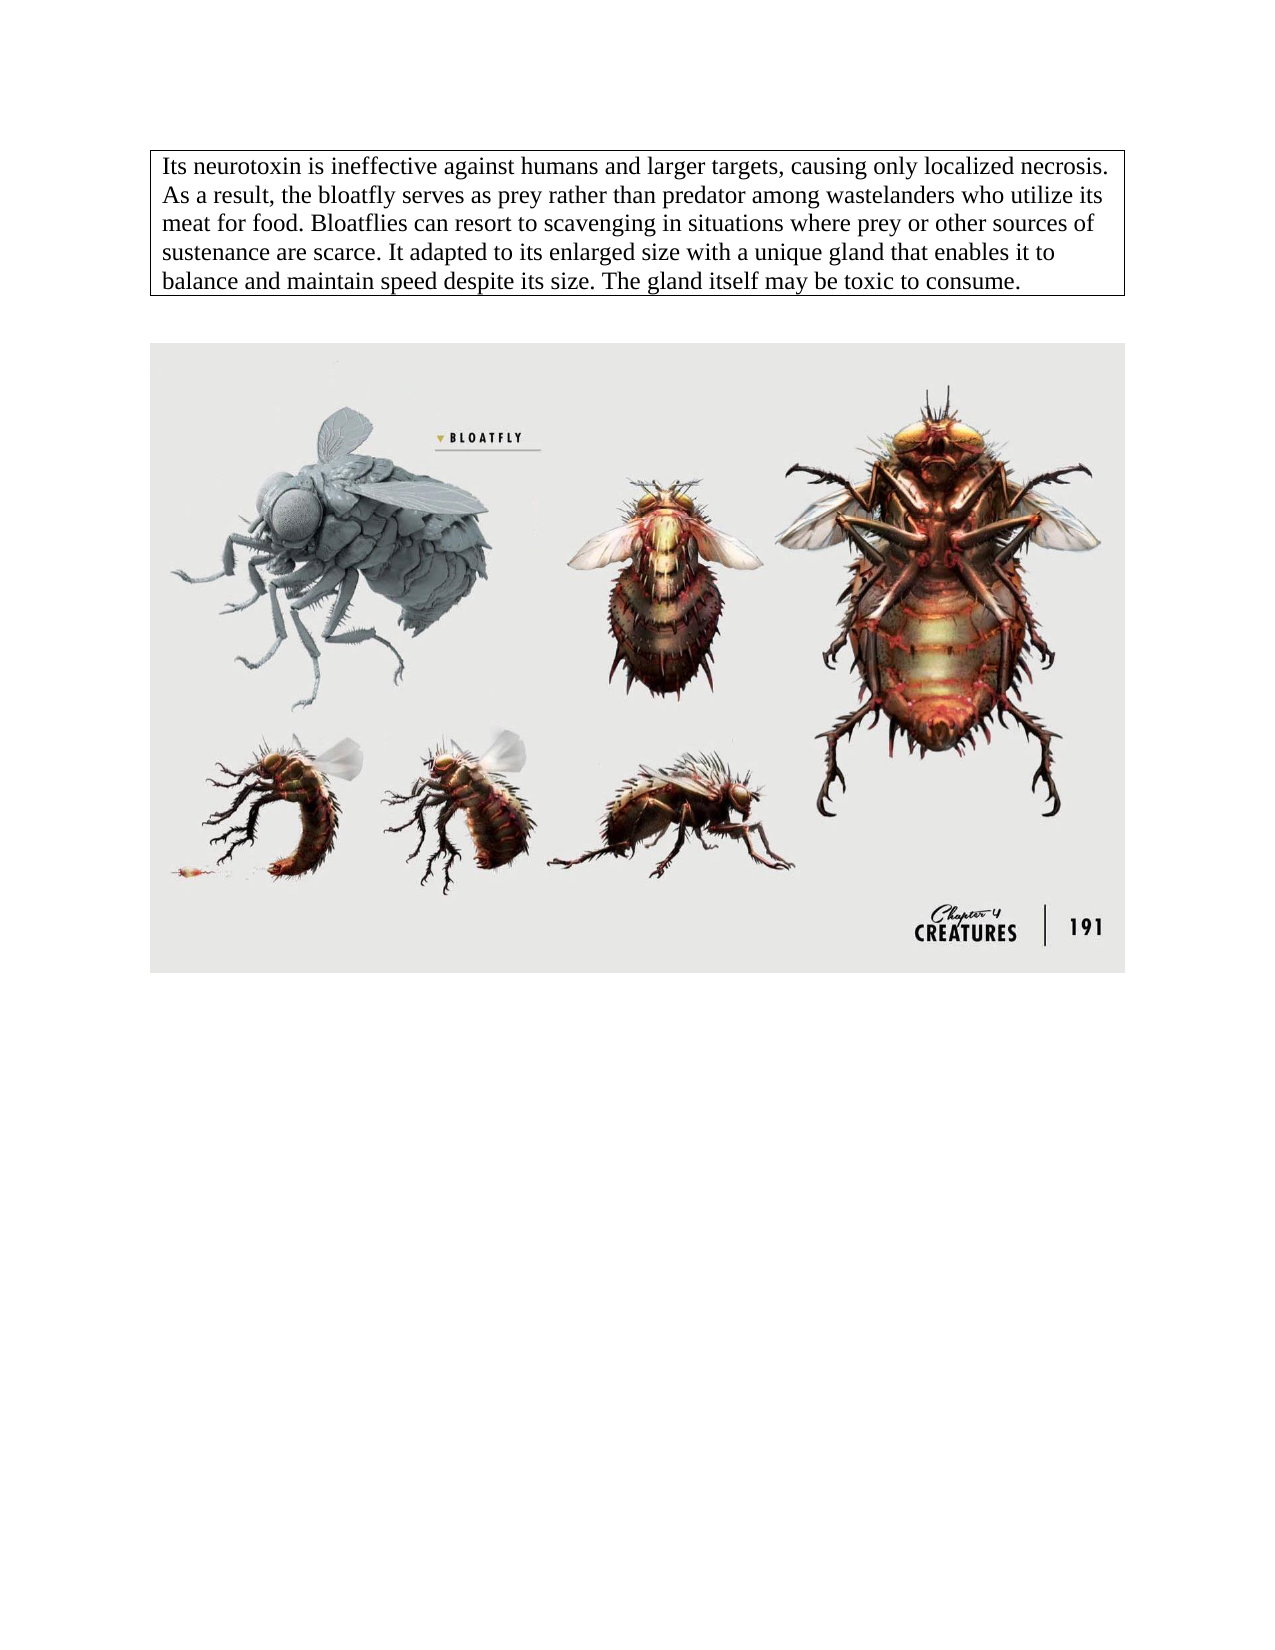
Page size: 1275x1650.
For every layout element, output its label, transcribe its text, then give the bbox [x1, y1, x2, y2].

picture [150, 343, 1125, 973]
